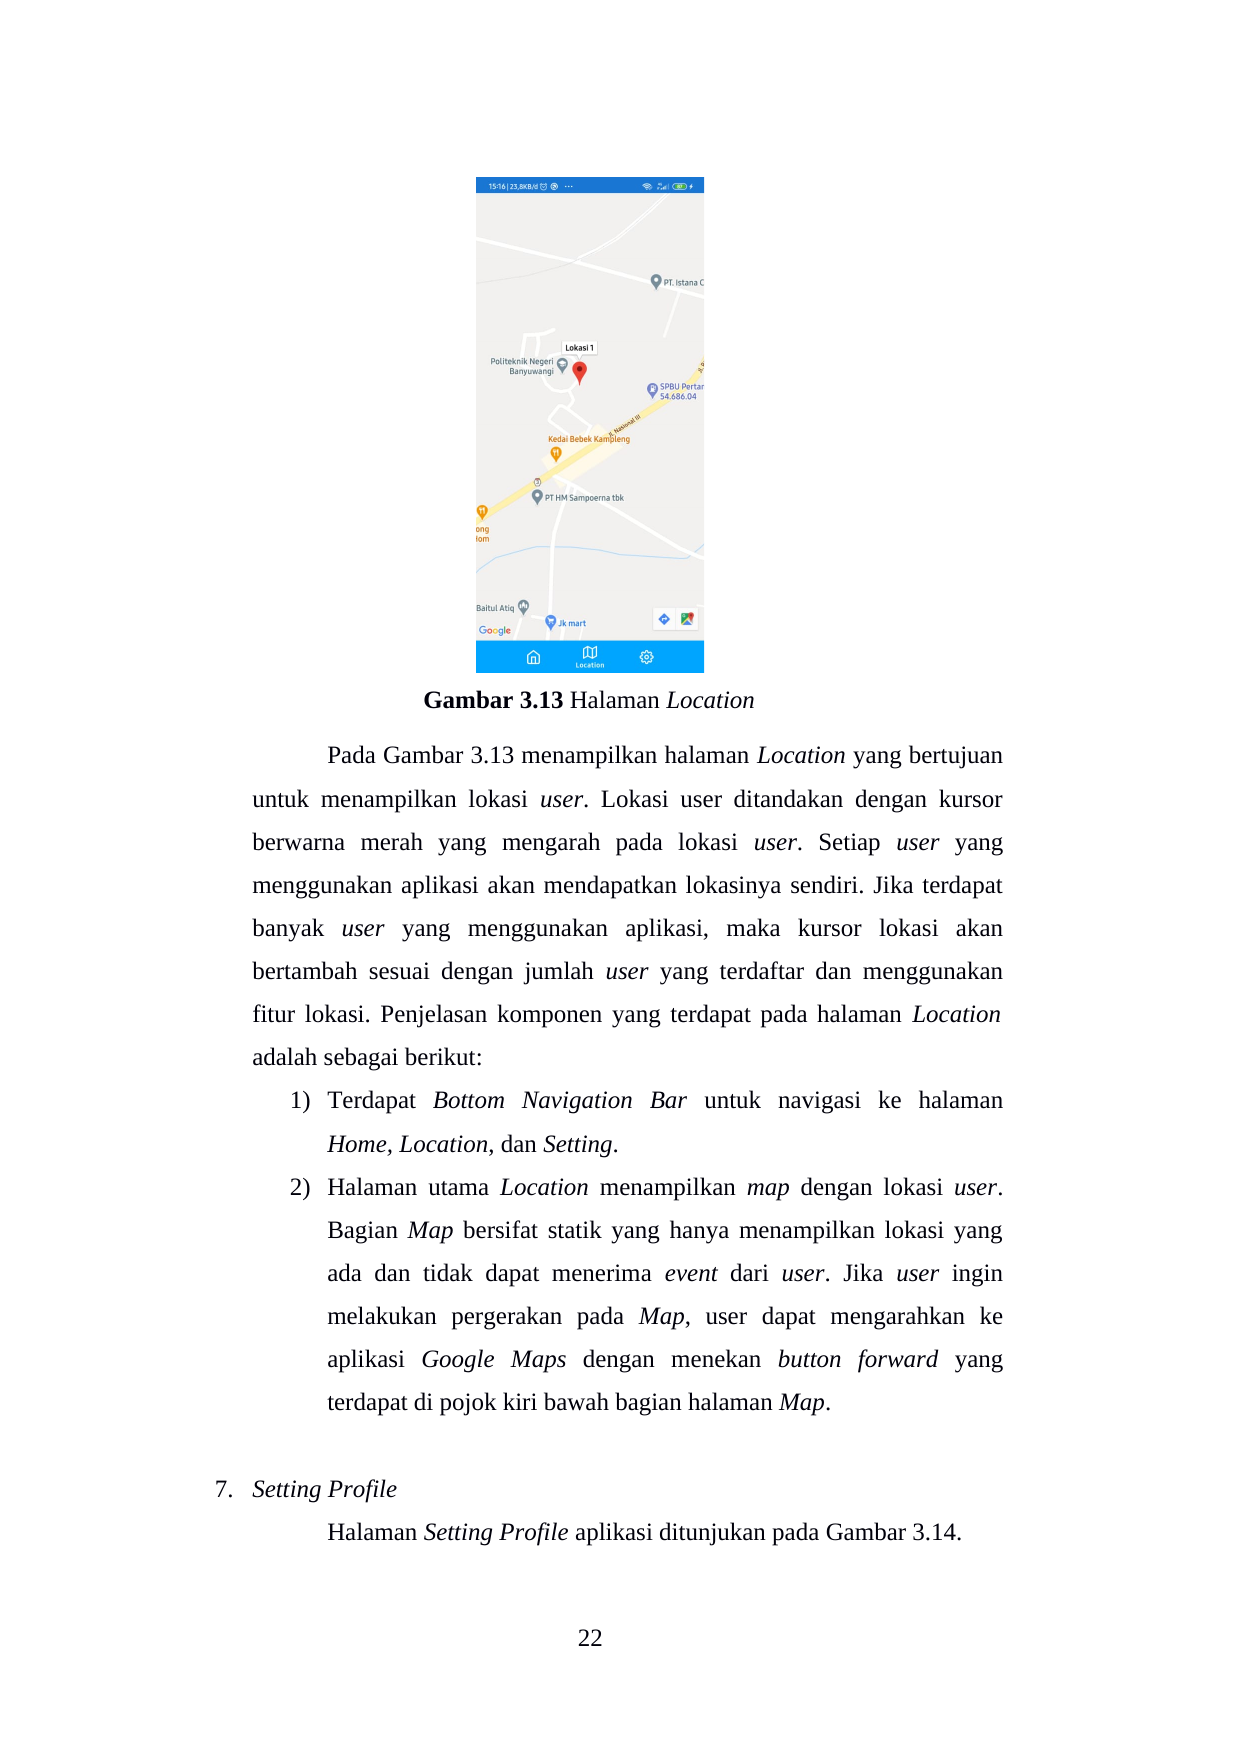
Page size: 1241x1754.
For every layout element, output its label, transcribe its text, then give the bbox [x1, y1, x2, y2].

list Terdapat Bottom Navigation Bar untuk navigasi ke halaman Home, Location, dan Setting. [289, 1086, 1003, 1157]
picture [476, 177, 705, 673]
text Pada Gambar 3.13 menampilkan halaman Location yang bertujuan untuk menampilkan lokasi user. Lokasi user ditandakan dengan kursor berwarna merah yang mengarah pada lokasi user. Setiap user yang menggunakan aplikasi akan mendapatkan lokasinya sendiri. Jika terdapat banyak user yang menggunakan aplikasi, maka kursor lokasi akan bertambah sesuai dengan jumlah user yang terdaftar dan menggunakan fitur lokasi. Penjelasan komponen yang terdapat pada halaman Location adalah sebagai berikut: [252, 741, 1003, 1071]
list Halaman Setting Profile aplikasi ditunjukan pada Gambar 3.14. [252, 1517, 1003, 1546]
list Setting Profile [214, 1474, 1003, 1502]
list Halaman utama Location menampilkan map dengan lokasi user. Bagian Map bersifat statik yang hanya menampilkan lokasi yang ada dan tidak dapat menerima event dari user. Jika user ingin melakukan pergerakan pada Map, user dapat mengarahkan ke aplikasi Google Maps dengan menekan button forward yang terdapat di pojok kiri bawah bagian halaman Map. [289, 1172, 1003, 1416]
text Gambar 3.13 Halaman Location [177, 685, 1003, 714]
